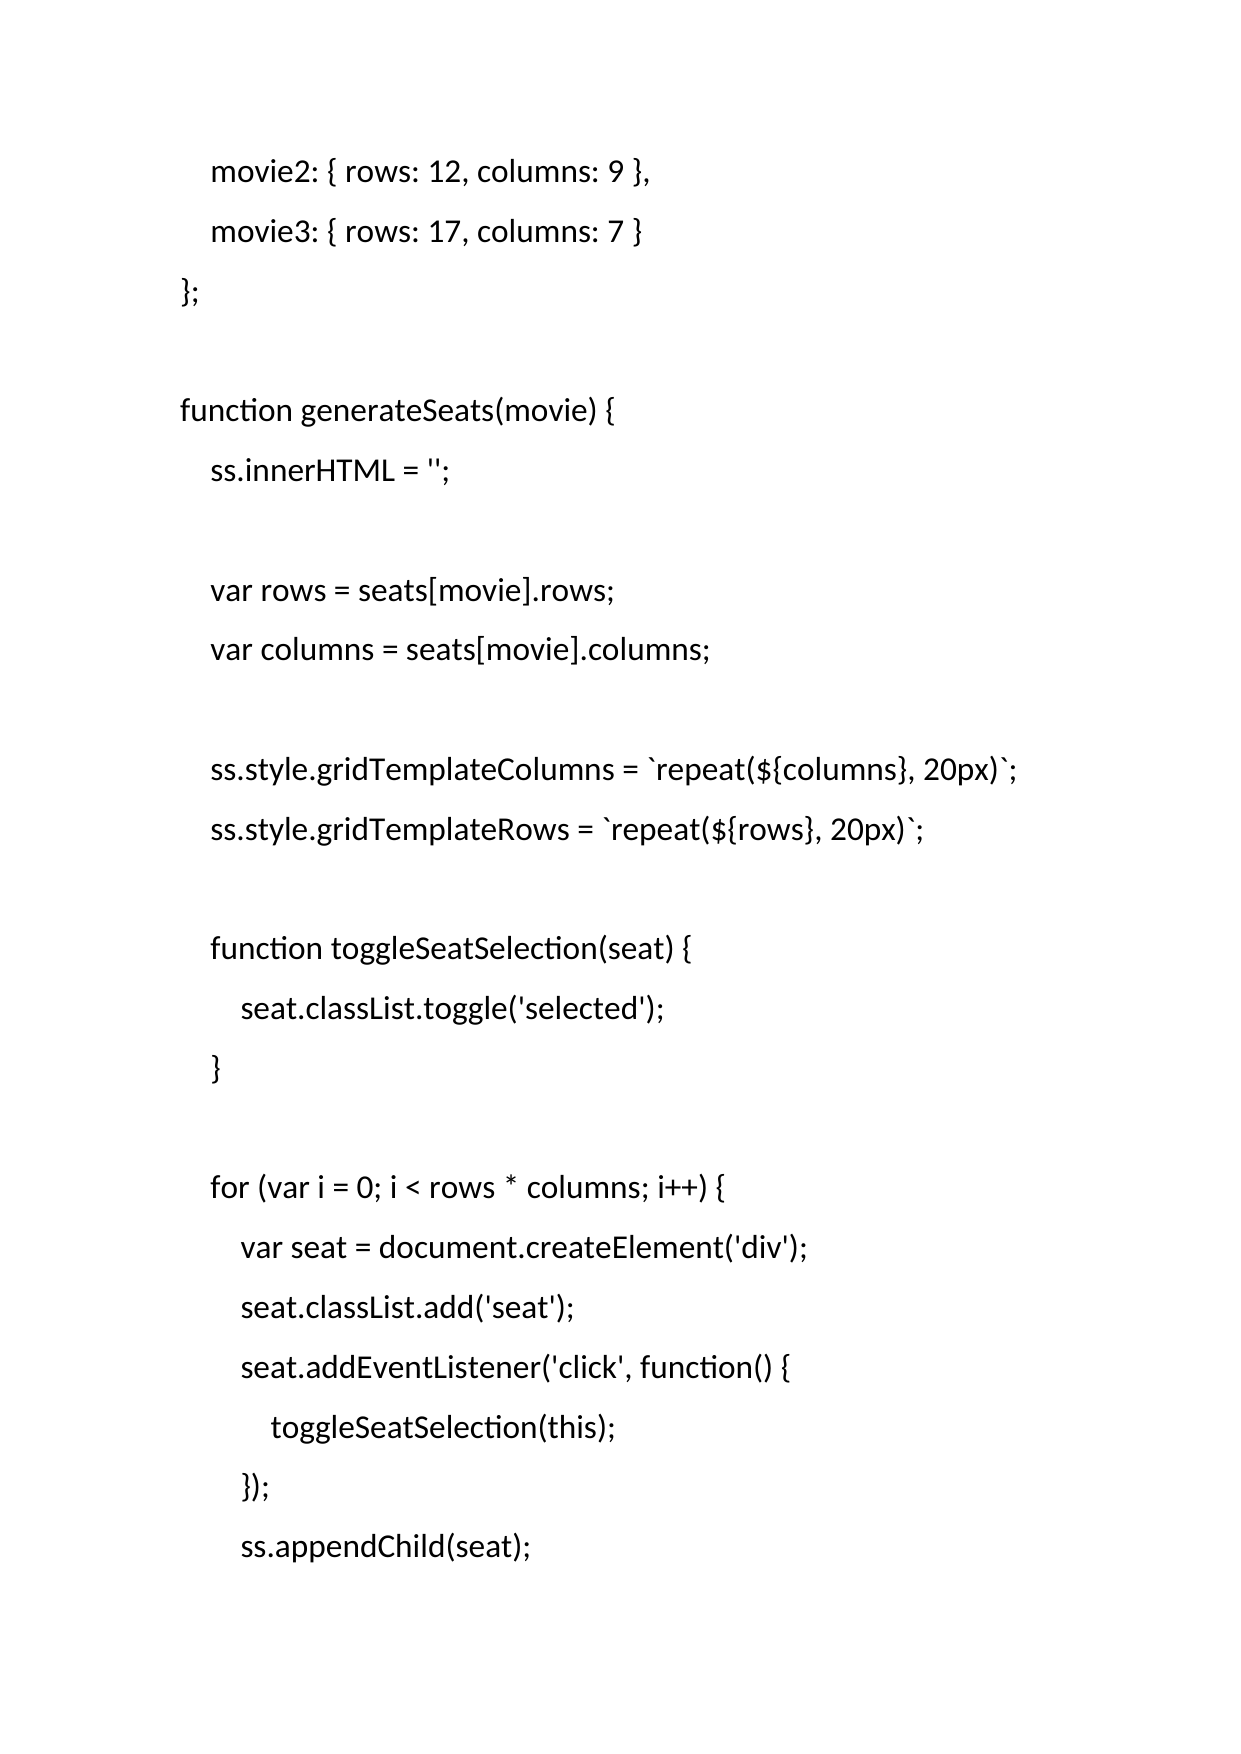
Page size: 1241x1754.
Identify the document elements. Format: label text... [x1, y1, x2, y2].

text movie3: { rows: 17, columns: 7 } [150, 210, 1090, 251]
text seat.addEventListener('click', function() { [150, 1346, 1090, 1387]
text }; [150, 269, 1090, 310]
text for (var i = 0; i < rows * columns; i++) { [150, 1166, 1090, 1207]
text seat.classList.add('seat'); [150, 1286, 1090, 1327]
text toggleSeatSelection(this); [150, 1406, 1090, 1446]
text var seat = document.createElement('div'); [150, 1226, 1090, 1267]
text ss.style.gridTemplateRows = `repeat(${rows}, 20px)`; [150, 808, 1090, 848]
text var rows = seats[movie].rows; [150, 568, 1090, 609]
text ss.appendChild(seat); [150, 1525, 1090, 1566]
text var columns = seats[movie].columns; [150, 628, 1090, 669]
text ss.style.gridTemplateColumns = `repeat(${columns}, 20px)`; [150, 748, 1090, 789]
text seat.classList.toggle('selected'); [150, 987, 1090, 1028]
text movie2: { rows: 12, columns: 9 }, [150, 150, 1090, 191]
text } [150, 1047, 1090, 1088]
text function toggleSeatSelection(seat) { [150, 927, 1090, 968]
text }); [150, 1465, 1090, 1506]
text function generateSeats(movie) { [150, 389, 1090, 430]
text ss.innerHTML = ''; [150, 449, 1090, 490]
